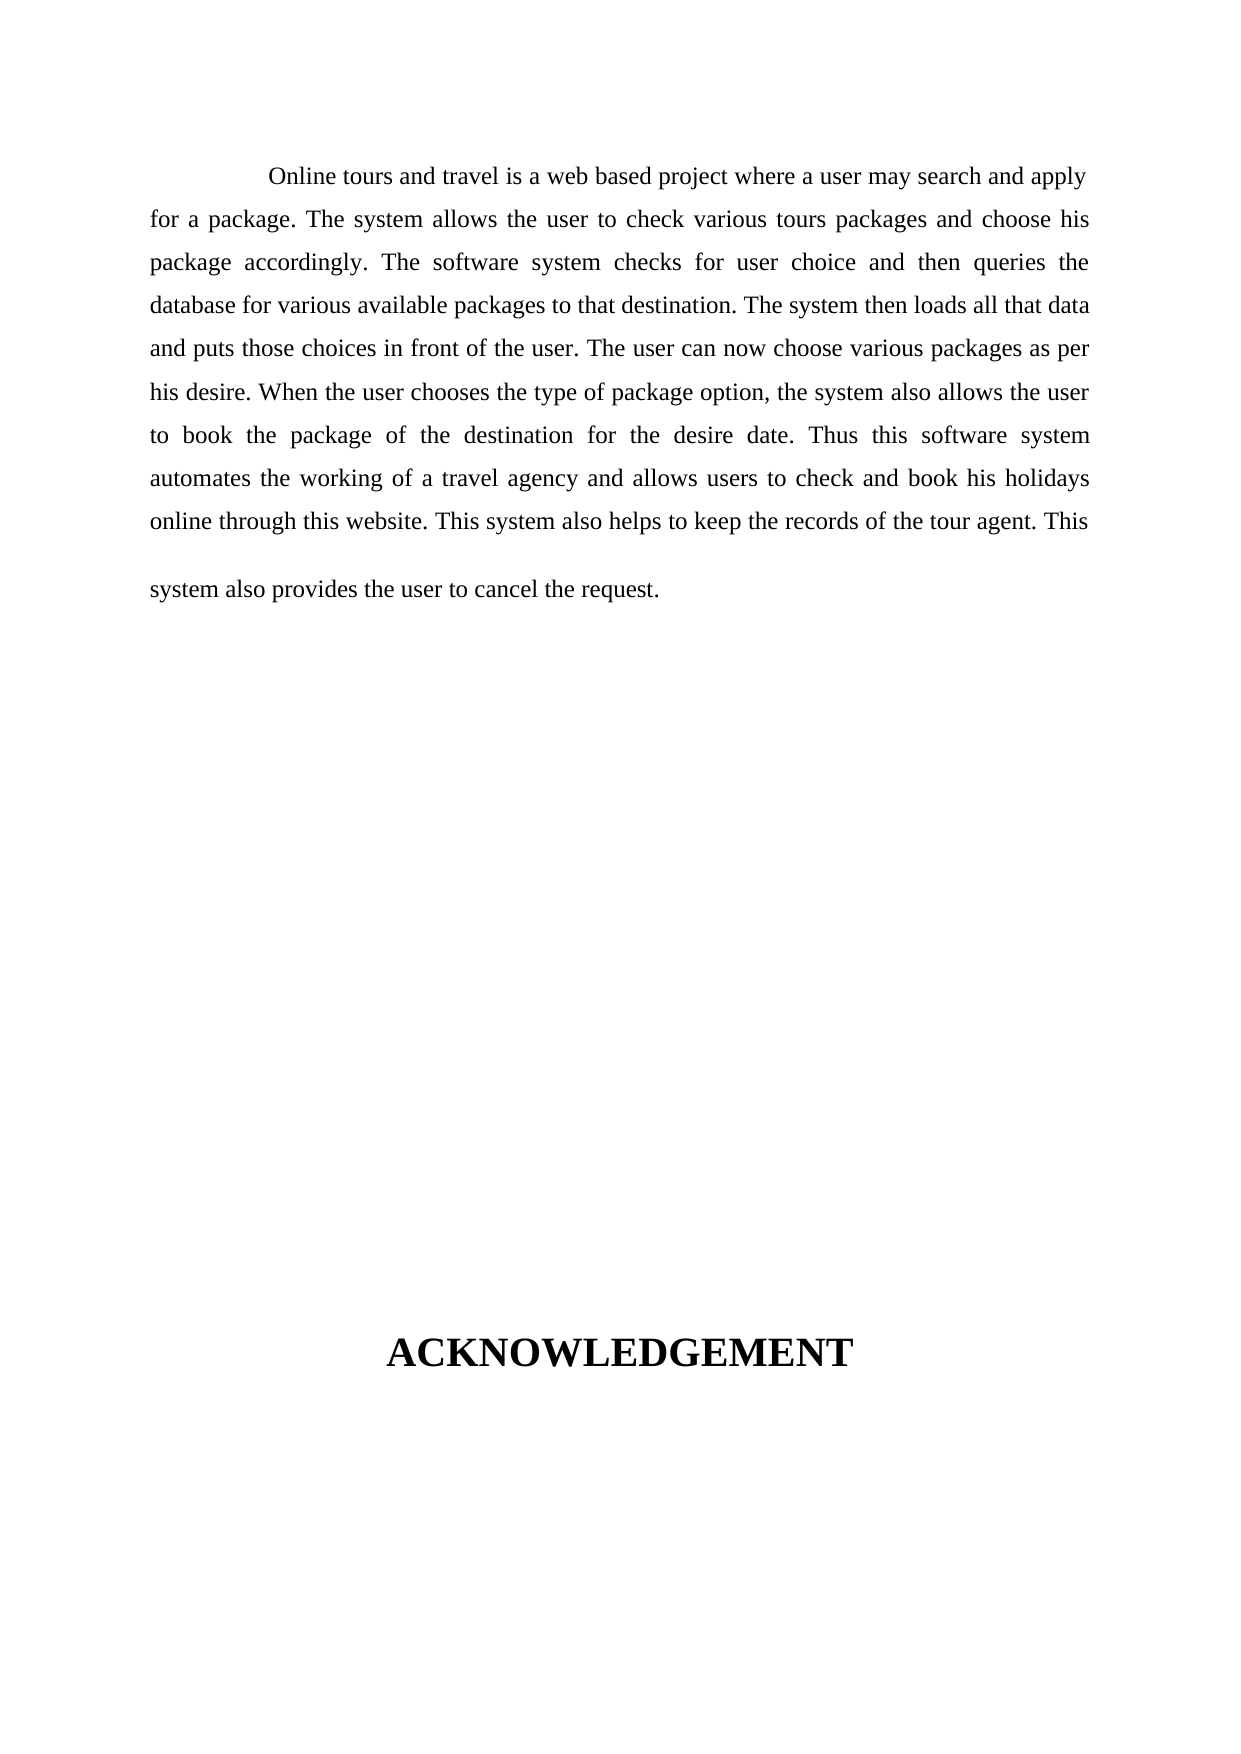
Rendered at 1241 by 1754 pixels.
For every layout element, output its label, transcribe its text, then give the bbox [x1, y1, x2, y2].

text Online tours and travel is a web based project where a user may search and apply for a package. The system allows the user to check various tours packages and choose his package accordingly. The software system checks for user choice and then queries the database for various available packages to that destination. The system then loads all that data and puts those choices in front of the user. The user can now choose various packages as per his desire. When the user chooses the type of package option, the system also allows the user to book the package of the destination for the desire date. Thus this software system automates the working of a travel agency and allows users to check and book his holidays online through this website. This system also helps to keep the records of the tour agent. This system also provides the user to cancel the request. [148, 161, 1091, 607]
text ACKNOWLEDGEMENT [150, 1327, 1089, 1375]
